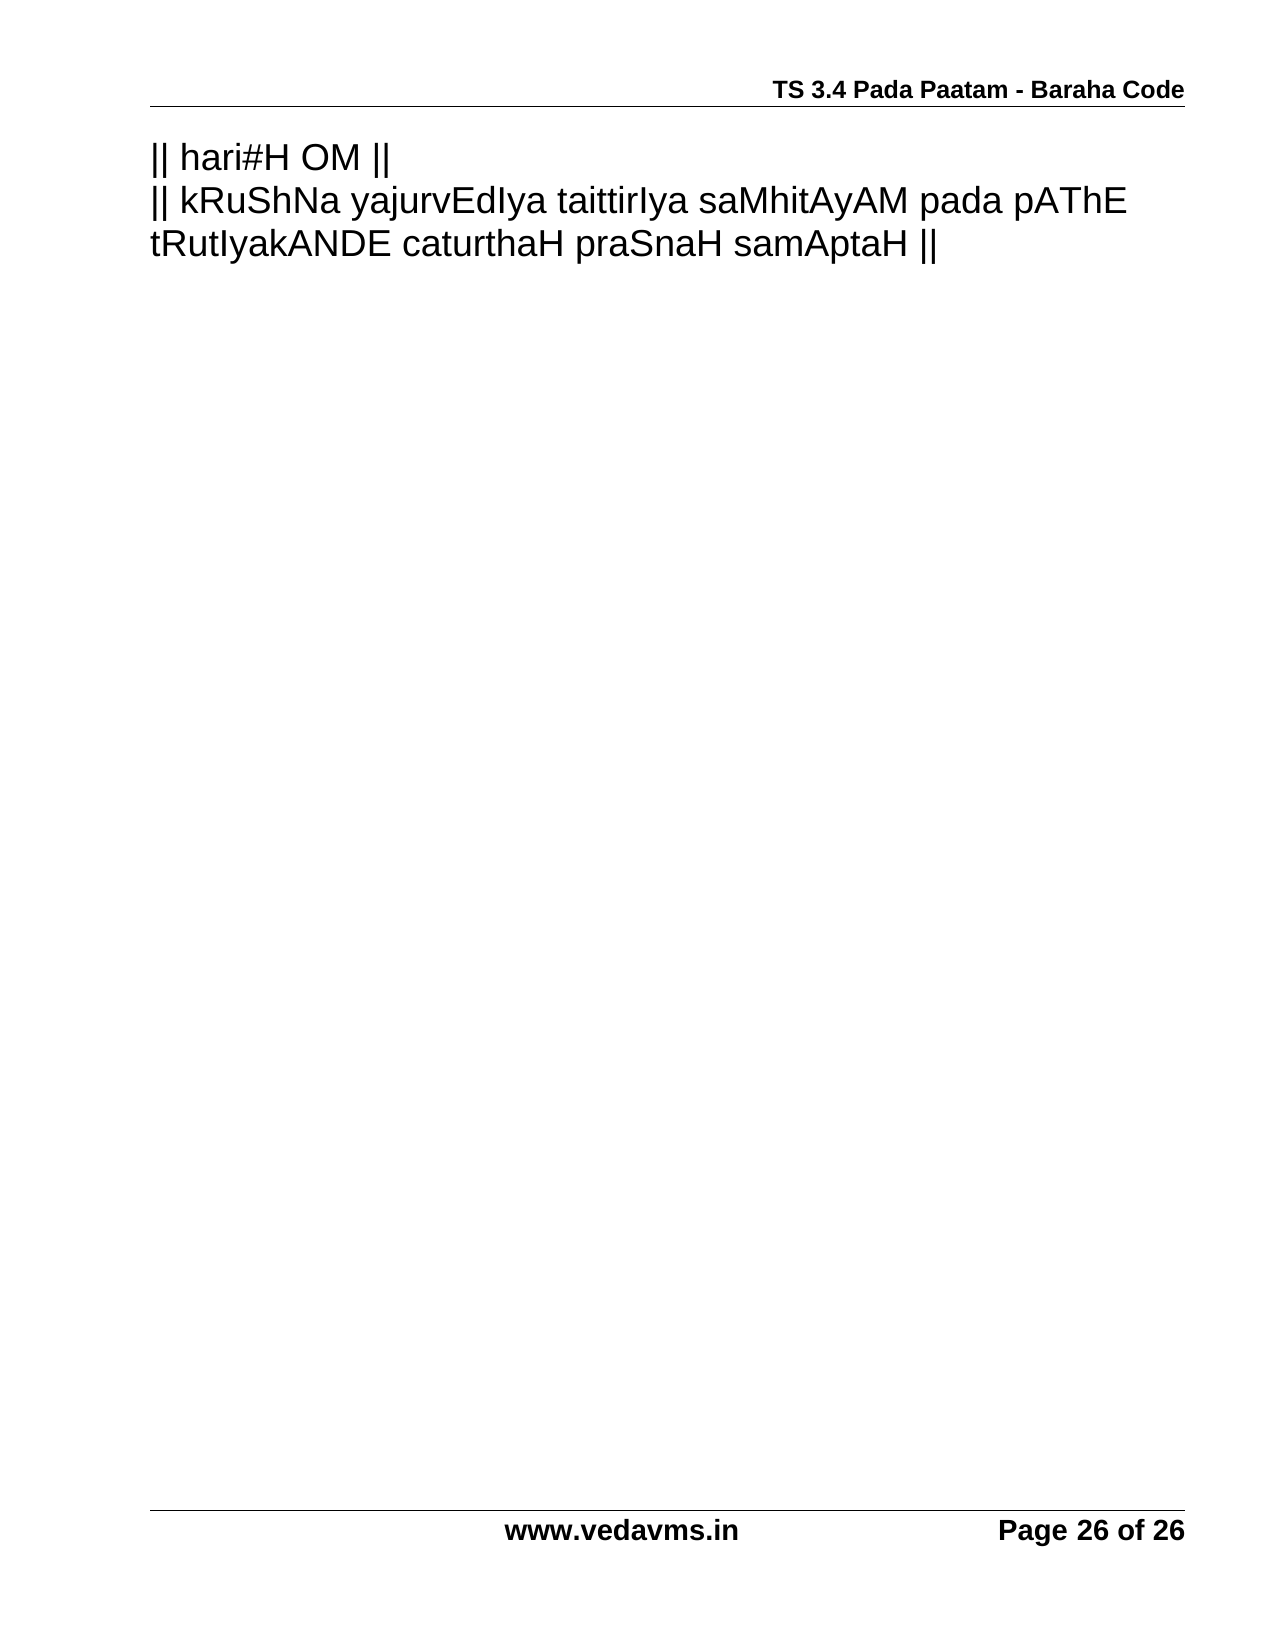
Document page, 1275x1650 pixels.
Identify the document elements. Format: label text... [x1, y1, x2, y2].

text || hari#H OM || [150, 135, 1185, 178]
text || kRuShNa yajurvEdIya taittirIya saMhitAyAM pada pAThE tRutIyakANDE caturthaH praSnaH samAptaH || [150, 178, 1185, 264]
